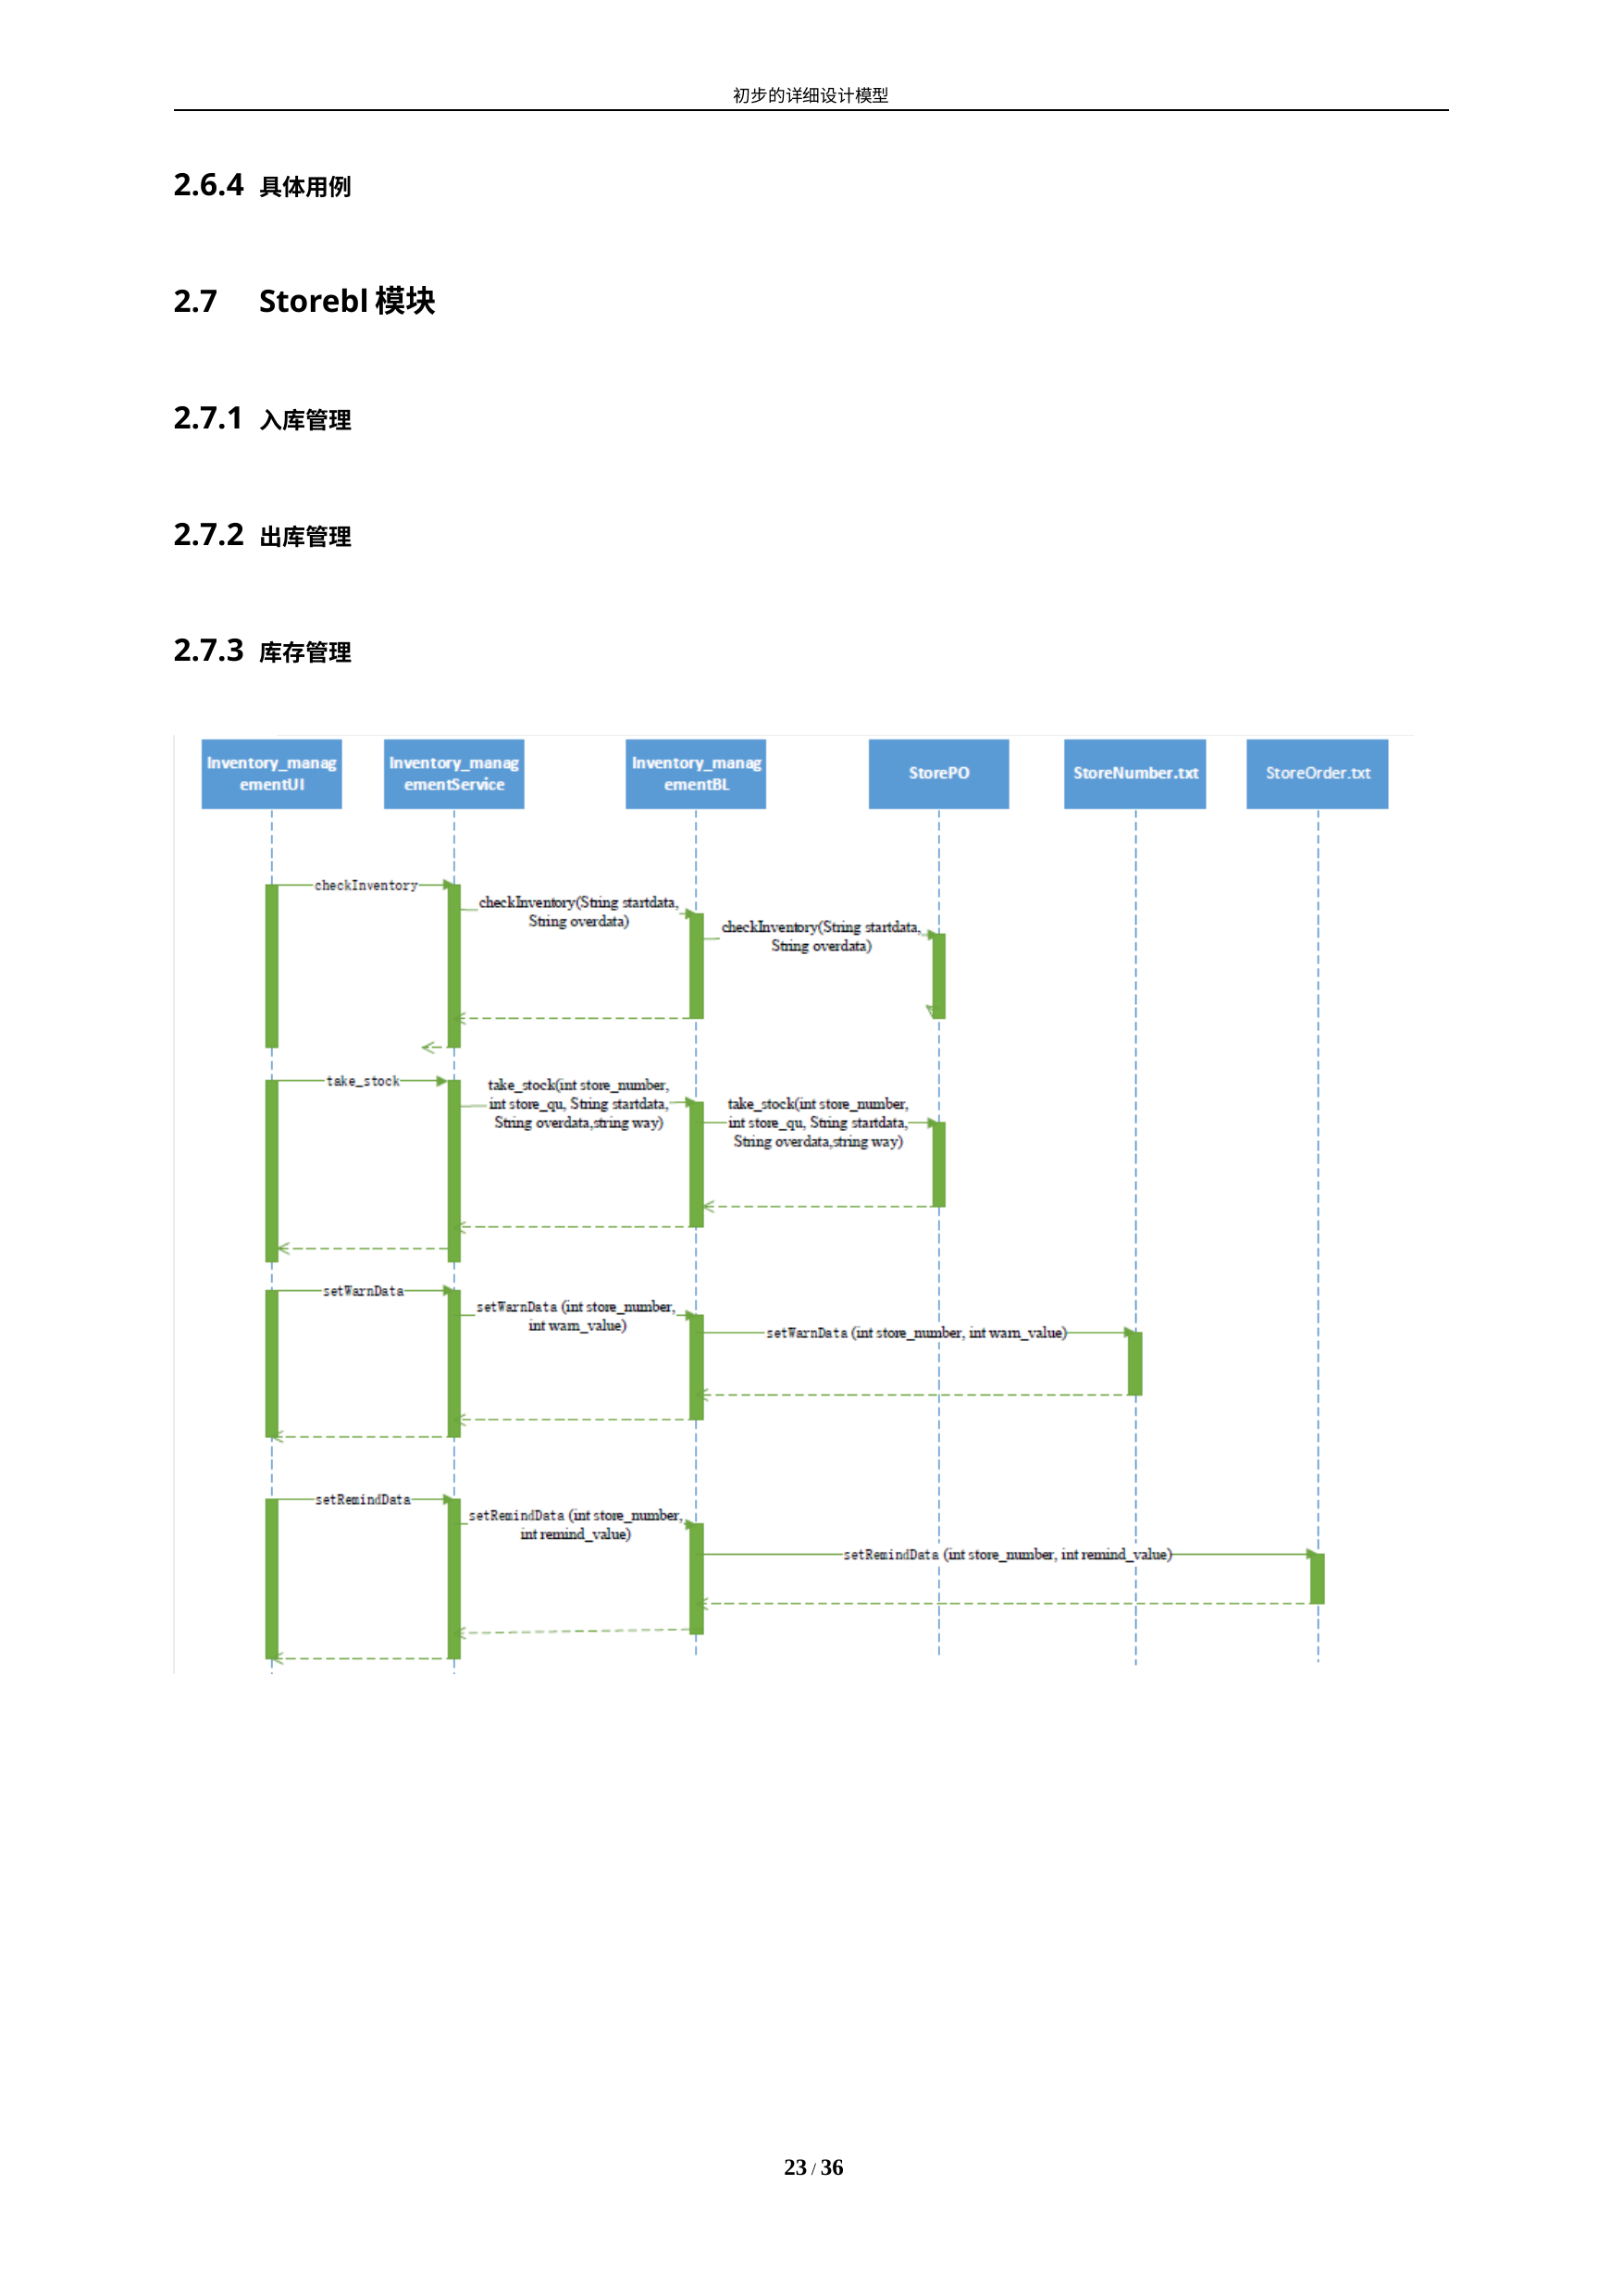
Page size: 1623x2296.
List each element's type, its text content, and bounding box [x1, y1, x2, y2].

subtitle 出库管理 [173, 503, 1449, 564]
subtitle Storebl模块 [173, 269, 1449, 329]
subtitle 入库管理 [173, 387, 1449, 447]
picture [173, 735, 1415, 1674]
subtitle 库存管理 [173, 619, 1449, 679]
subtitle 具体用例 [173, 154, 1449, 214]
